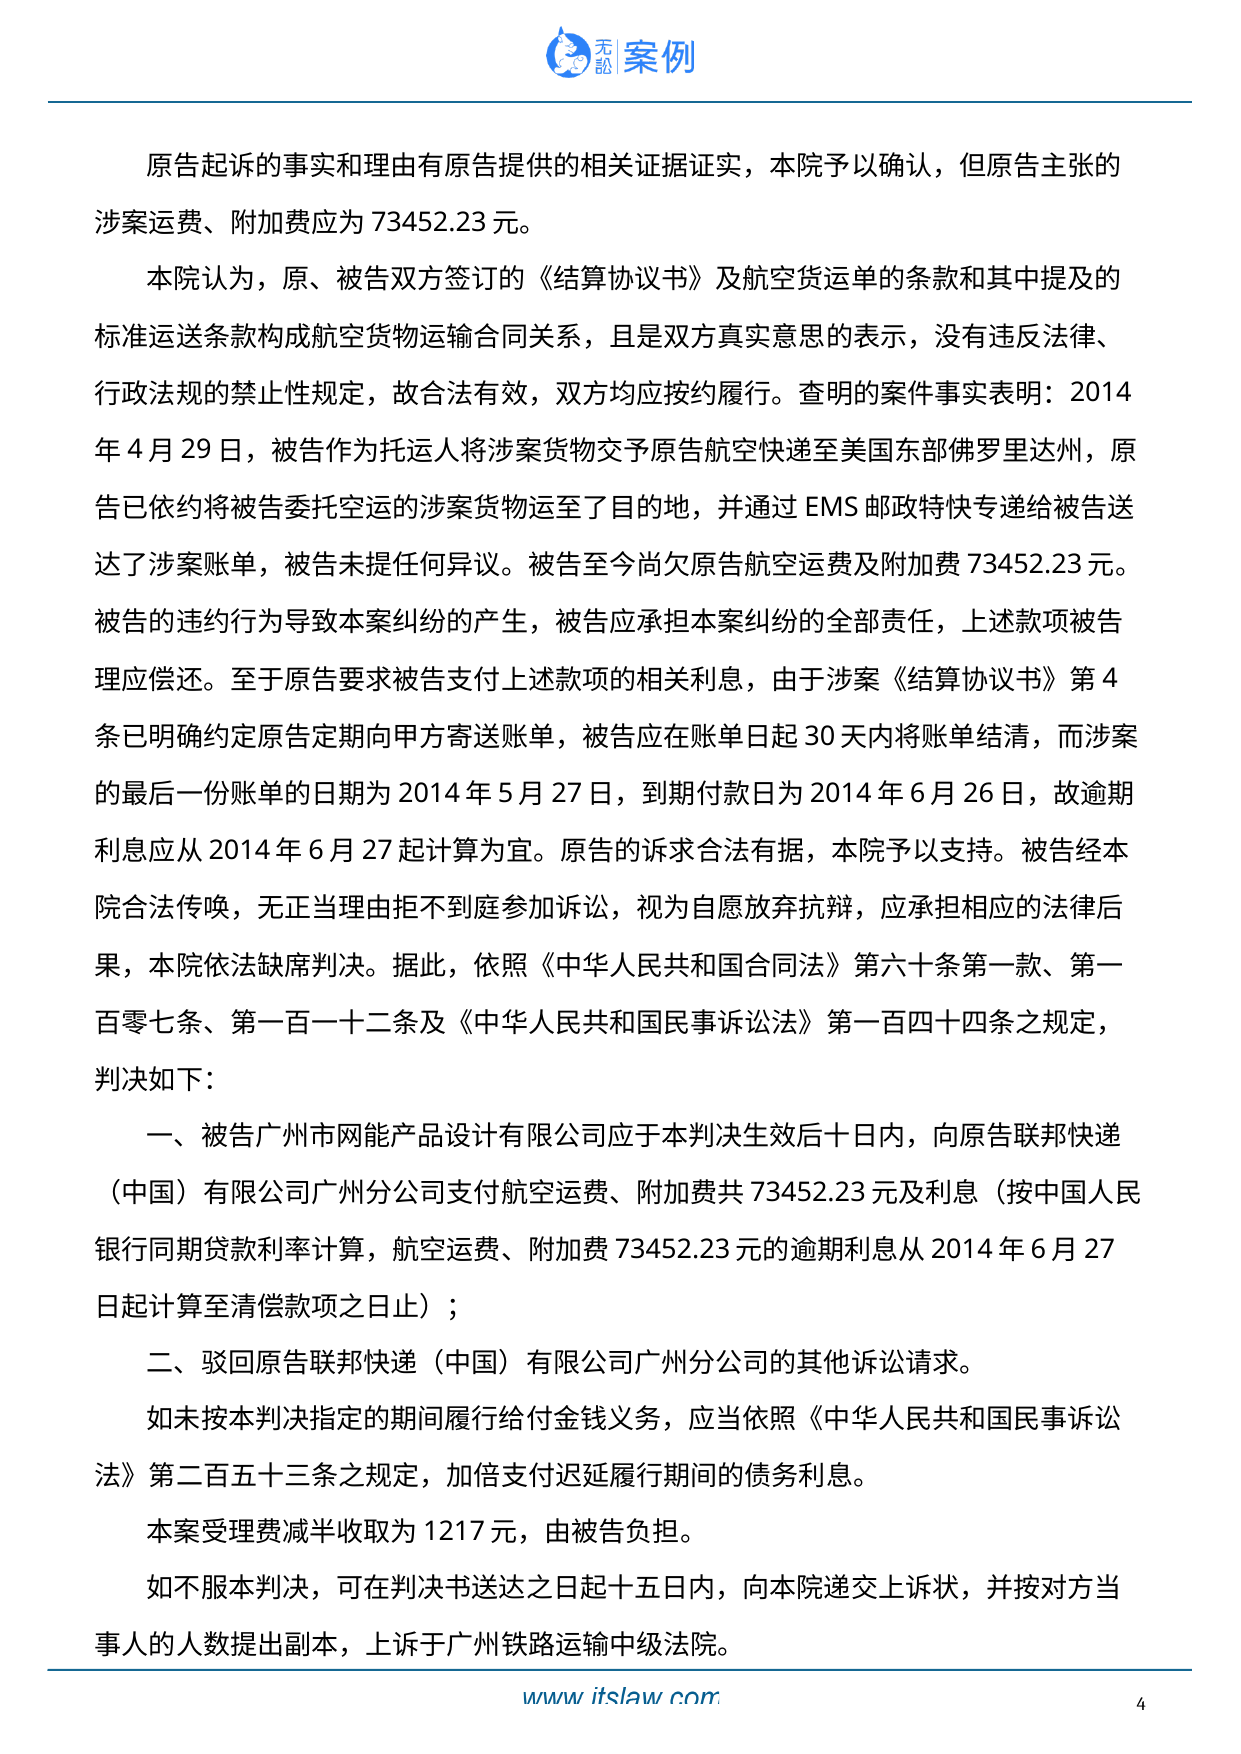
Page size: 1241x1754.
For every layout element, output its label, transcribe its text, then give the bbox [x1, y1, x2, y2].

text 原告起诉的事实和理由有原告提供的相关证据证实，本院予以确认，但原告主张的涉案运费、附加费应为73452.23元。 [94, 85, 1146, 243]
text 二、驳回原告联邦快递（中国）有限公司广州分公司的其他诉讼请求。 [94, 1339, 1146, 1383]
text 如未按本判决指定的期间履行给付金钱义务，应当依照《中华人民共和国民事诉讼法》第二百五十三条之规定，加倍支付迟延履行期间的债务利息。 [94, 1394, 1146, 1496]
picture [546, 26, 694, 78]
text 本院认为，原、被告双方签订的《结算协议书》及航空货运单的条款和其中提及的标准运送条款构成航空货物运输合同关系，且是双方真实意思的表示，没有违反法律、行政法规的禁止性规定，故合法有效，双方均应按约履行。查明的案件事实表明：2014年4月29日，被告作为托运人将涉案货物交予原告航空快递至美国东部佛罗里达州，原告已依约将被告委托空运的涉案货物运至了目的地，并通过EMS邮政特快专递给被告送达了涉案账单，被告未提任何异议。被告至今尚欠原告航空运费及附加费73452.23元。被告的违约行为导致本案纠纷的产生，被告应承担本案纠纷的全部责任，上述款项被告理应偿还。至于原告要求被告支付上述款项的相关利息，由于涉案《结算协议书》第4条已明确约定原告定期向甲方寄送账单，被告应在账单日起30天内将账单结清，而涉案的最后一份账单的日期为2014年5月27日，到期付款日为2014年6月26日，故逾期利息应从2014年6月27起计算为宜。原告的诉求合法有据，本院予以支持。被告经本院合法传唤，无正当理由拒不到庭参加诉讼，视为自愿放弃抗辩，应承担相应的法律后果，本院依法缺席判决。据此，依照《中华人民共和国合同法》第六十条第一款、第一百零七条、第一百一十二条及《中华人民共和国民事诉讼法》第一百四十四条之规定，判决如下： [94, 255, 1146, 1099]
text 如不服本判决，可在判决书送达之日起十五日内，向本院递交上诉状，并按对方当事人的人数提出副本，上诉于广州铁路运输中级法院。 [94, 1563, 1146, 1665]
text 一、被告广州市网能产品设计有限公司应于本判决生效后十日内，向原告联邦快递（中国）有限公司广州分公司支付航空运费、附加费共73452.23元及利息（按中国人民银行同期贷款利率计算，航空运费、附加费73452.23元的逾期利息从2014年6月27日起计算至清偿款项之日止）； [94, 1111, 1146, 1327]
picture [523, 1687, 720, 1704]
text 本案受理费减半收取为1217元，由被告负担。 [94, 1508, 1146, 1552]
